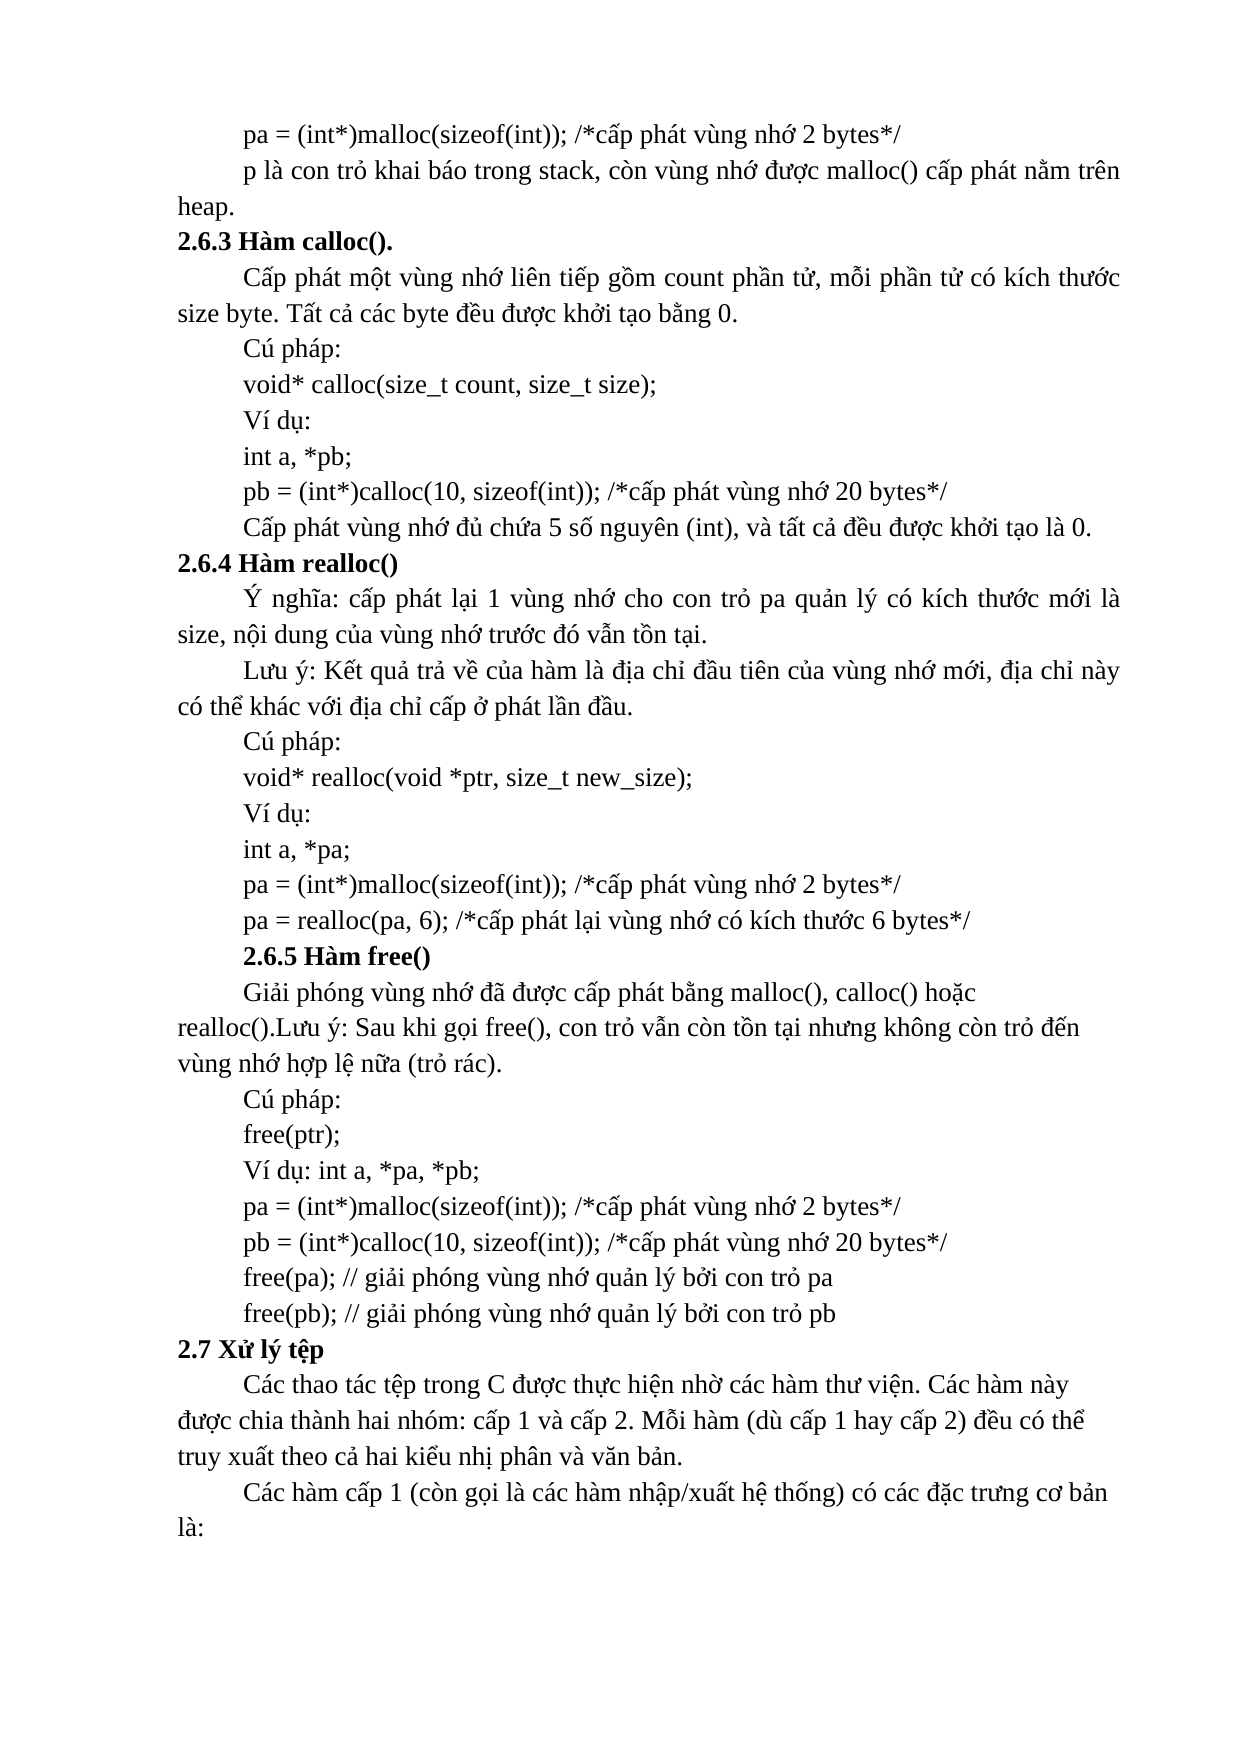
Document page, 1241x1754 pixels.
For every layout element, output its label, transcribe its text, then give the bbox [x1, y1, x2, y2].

text 2.6.4 Hàm realloc() [177, 547, 1122, 578]
text Ví dụ: [177, 797, 1122, 828]
text Ví dụ: [177, 404, 1122, 435]
text Cú pháp: [177, 332, 1122, 364]
text pa = (int*)malloc(sizeof(int)); /*cấp phát vùng nhớ 2 bytes*/ [177, 868, 1122, 899]
text Lưu ý: Kết quả trả về của hàm là địa chỉ đầu tiên của vùng nhớ mới, địa chỉ này có thể khác với địa chỉ cấp ở phát lần đầu. [177, 654, 1122, 721]
text Cấp phát vùng nhớ đủ chứa 5 số nguyên (int), và tất cả đều được khởi tạo là 0. [177, 511, 1122, 542]
text pa = realloc(pa, 6); /*cấp phát lại vùng nhớ có kích thước 6 bytes*/ [177, 904, 1122, 935]
text free(ptr); [177, 1118, 1122, 1150]
text Giải phóng vùng nhớ đã được cấp phát bằng malloc(), calloc() hoặc realloc().Lưu ý: Sau khi gọi free(), con trỏ vẫn còn tồn tại nhưng không còn trỏ đến vùng nhớ hợp lệ nữa (trỏ rác). [177, 976, 1122, 1078]
text Cú pháp: [177, 726, 1122, 757]
text pa = (int*)malloc(sizeof(int)); /*cấp phát vùng nhớ 2 bytes*/ [177, 118, 1122, 149]
text free(pa); // giải phóng vùng nhớ quản lý bởi con trỏ pa [177, 1261, 1122, 1293]
text Các hàm cấp 1 (còn gọi là các hàm nhập/xuất hệ thống) có các đặc trưng cơ bản là: [177, 1476, 1122, 1543]
text 2.6.5 Hàm free() [177, 940, 1122, 971]
text void* realloc(void *ptr, size_t new_size); [177, 761, 1122, 792]
text Cấp phát một vùng nhớ liên tiếp gồm count phần tử, mỗi phần tử có kích thước size byte. Tất cả các byte đều được khởi tạo bằng 0. [177, 261, 1122, 328]
text 2.7 Xử lý tệp [177, 1333, 1122, 1364]
text free(pb); // giải phóng vùng nhớ quản lý bởi con trỏ pb [177, 1297, 1122, 1328]
text Các thao tác tệp trong C được thực hiện nhờ các hàm thư viện. Các hàm này được chia thành hai nhóm: cấp 1 và cấp 2. Mỗi hàm (dù cấp 1 hay cấp 2) đều có thể truy xuất theo cả hai kiểu nhị phân và văn bản. [177, 1369, 1122, 1471]
text pb = (int*)calloc(10, sizeof(int)); /*cấp phát vùng nhớ 20 bytes*/ [177, 475, 1122, 507]
text int a, *pa; [177, 833, 1122, 864]
text Cú pháp: [177, 1083, 1122, 1114]
text void* calloc(size_t count, size_t size); [177, 368, 1122, 399]
text Ví dụ: int a, *pa, *pb; [177, 1154, 1122, 1185]
text int a, *pb; [177, 440, 1122, 471]
text pa = (int*)malloc(sizeof(int)); /*cấp phát vùng nhớ 2 bytes*/ [177, 1190, 1122, 1221]
text p là con trỏ khai báo trong stack, còn vùng nhớ được malloc() cấp phát nằm trên heap. [177, 154, 1122, 221]
text 2.6.3 Hàm calloc(). [177, 225, 1122, 256]
text pb = (int*)calloc(10, sizeof(int)); /*cấp phát vùng nhớ 20 bytes*/ [177, 1226, 1122, 1257]
text Ý nghĩa: cấp phát lại 1 vùng nhớ cho con trỏ pa quản lý có kích thước mới là size, nội dung của vùng nhớ trước đó vẫn tồn tại. [177, 583, 1122, 649]
